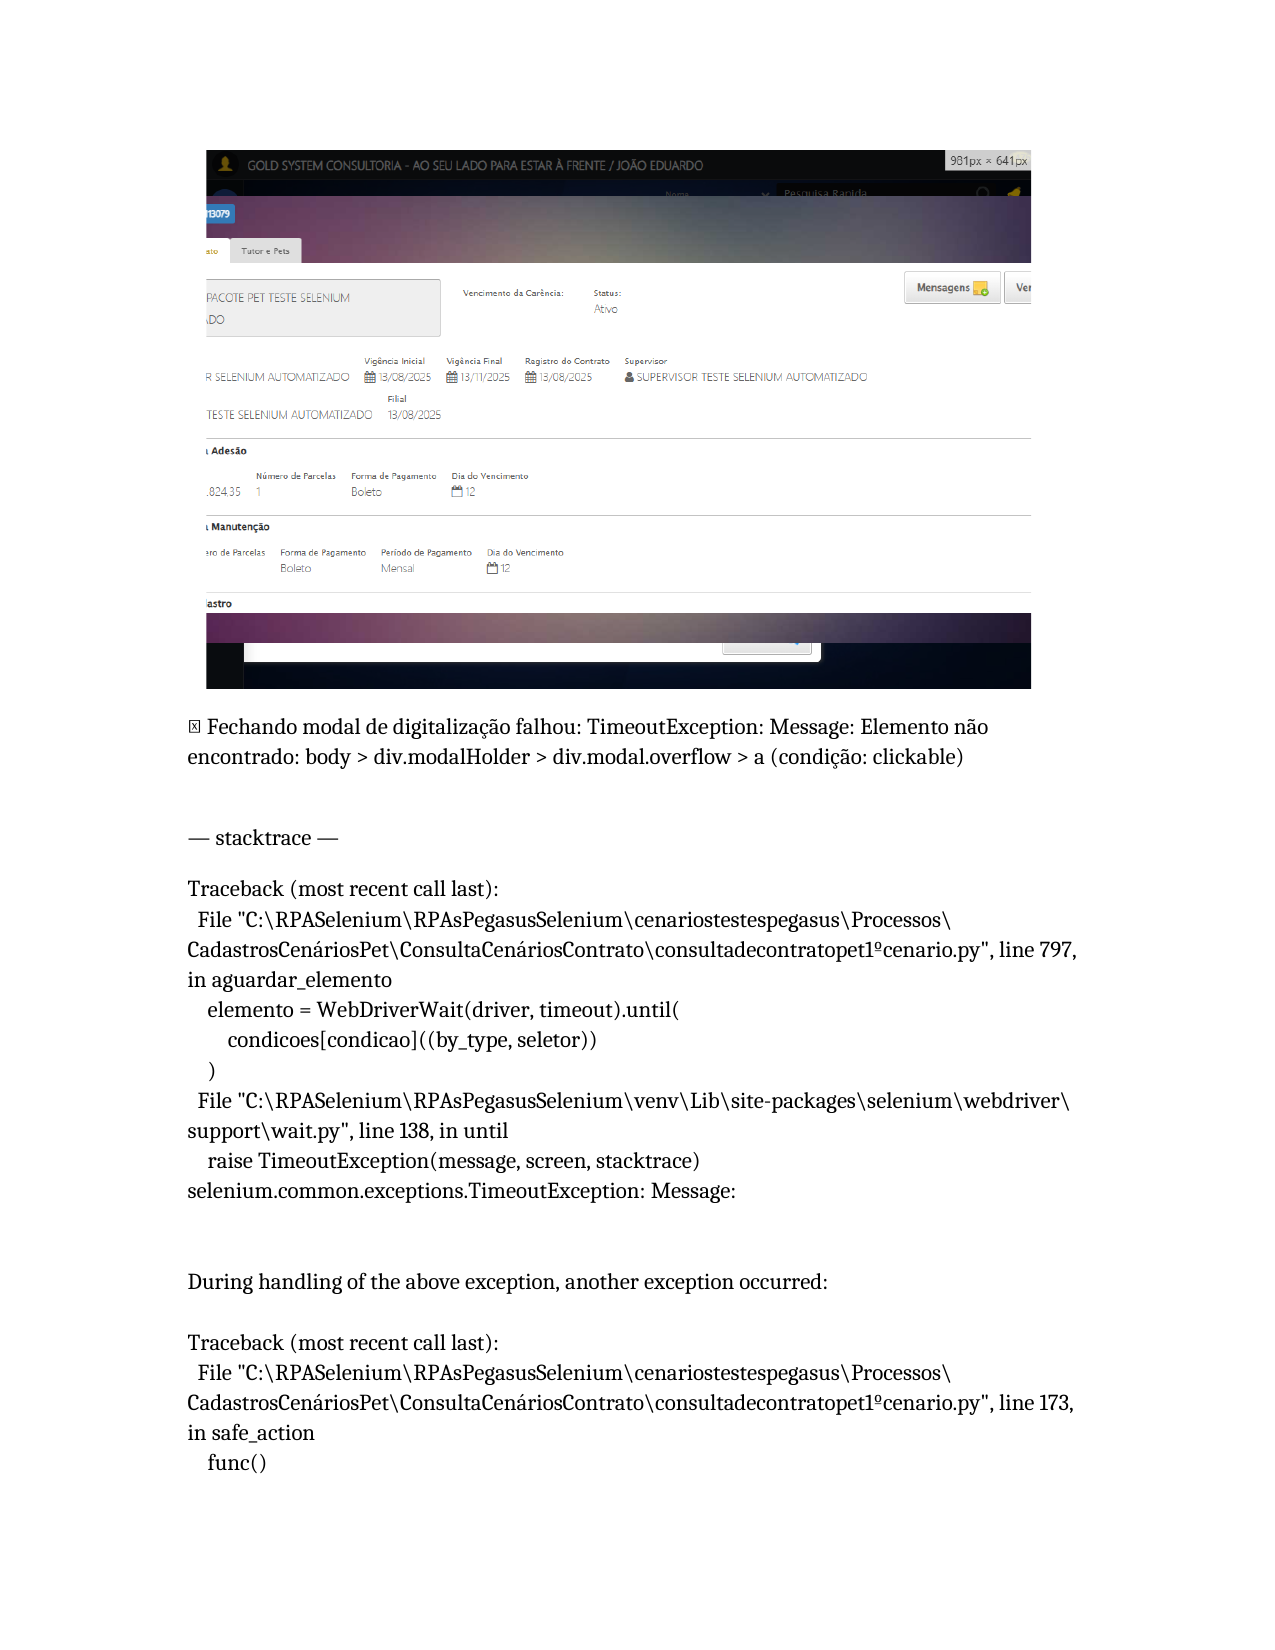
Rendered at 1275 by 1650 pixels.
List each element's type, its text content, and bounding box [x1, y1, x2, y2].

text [187, 876, 1087, 1477]
text — stacktrace — [187, 825, 1087, 852]
picture [206, 150, 1032, 689]
text ❌ Fechando modal de digitalização falhou: TimeoutException: Message: Elemento não encontrado: body > div.modalHolder > div.modal.overflow > a (condição: clickable) [187, 714, 1087, 801]
